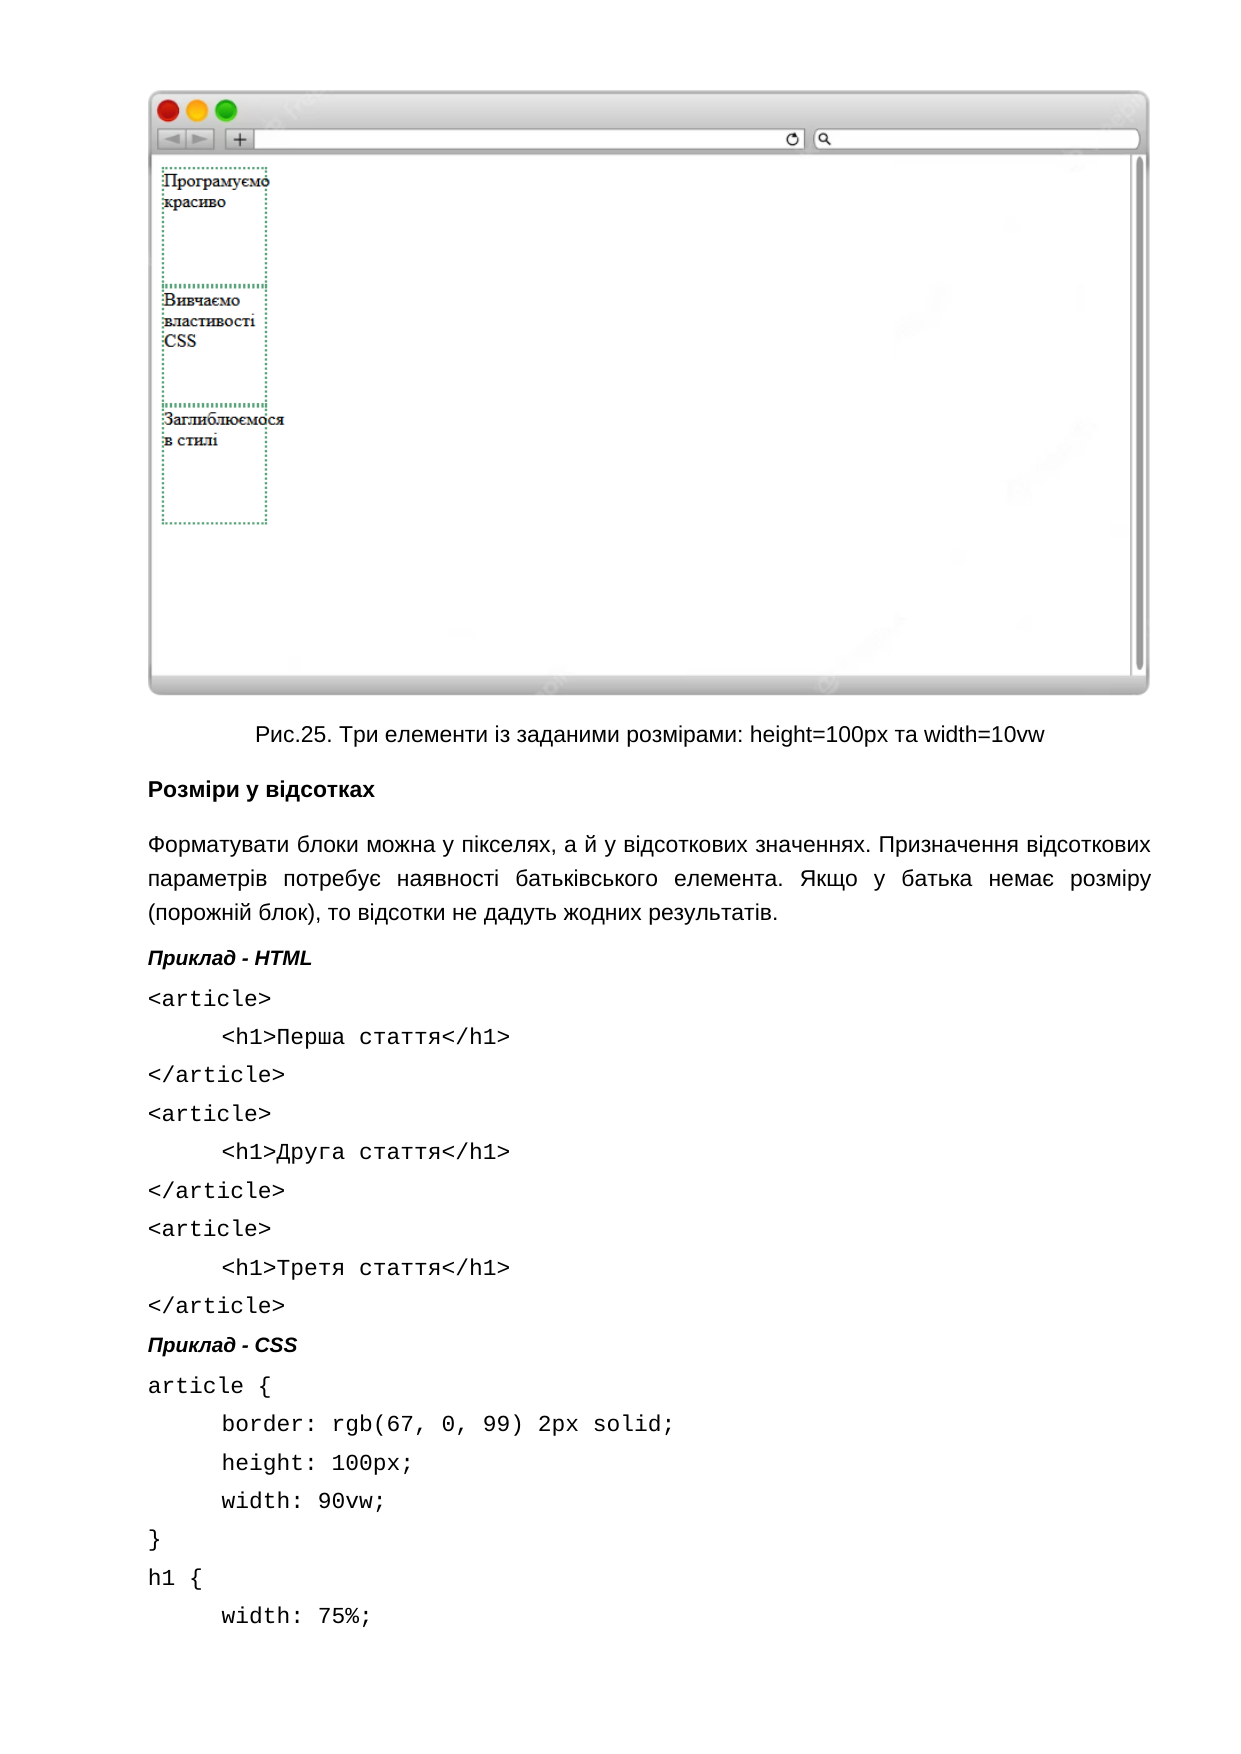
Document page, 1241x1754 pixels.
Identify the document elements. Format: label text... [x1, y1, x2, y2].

picture [147, 88, 1152, 701]
text <h1>Перша стаття</h1> [148, 1025, 1152, 1051]
text </article> [148, 1179, 1152, 1205]
text Рис.25. Три елементи із заданими розмірами: height=100px та width=10vw [148, 721, 1152, 747]
text </article> [148, 1064, 1152, 1090]
subtitle Розміри у відсотках [148, 776, 1152, 802]
subtitle Приклад - HTML [148, 946, 1152, 969]
text article { [148, 1374, 1152, 1400]
text height: 100px; [148, 1451, 1152, 1477]
subtitle Приклад - CSS [148, 1333, 1152, 1357]
text } [148, 1528, 1152, 1554]
text <h1>Третя стаття</h1> [148, 1256, 1152, 1282]
text <article> [148, 1217, 1152, 1243]
text Форматувати блоки можна у пікселях, а й у відсоткових значеннях. Призначення відсоткових параметрів потребує наявності батьківського елемента. Якщо у батька немає розміру (порожній блок), то відсотки не дадуть жодних результатів. [148, 831, 1152, 925]
text </article> [148, 1294, 1152, 1320]
text h1 { [148, 1566, 1152, 1592]
text <article> [148, 987, 1152, 1013]
text border: rgb(67, 0, 99) 2px solid; [148, 1412, 1152, 1438]
text width: 90vw; [148, 1489, 1152, 1515]
text <article> [148, 1102, 1152, 1128]
text <h1>Друга стаття</h1> [148, 1141, 1152, 1167]
text width: 75%; [148, 1605, 1152, 1631]
